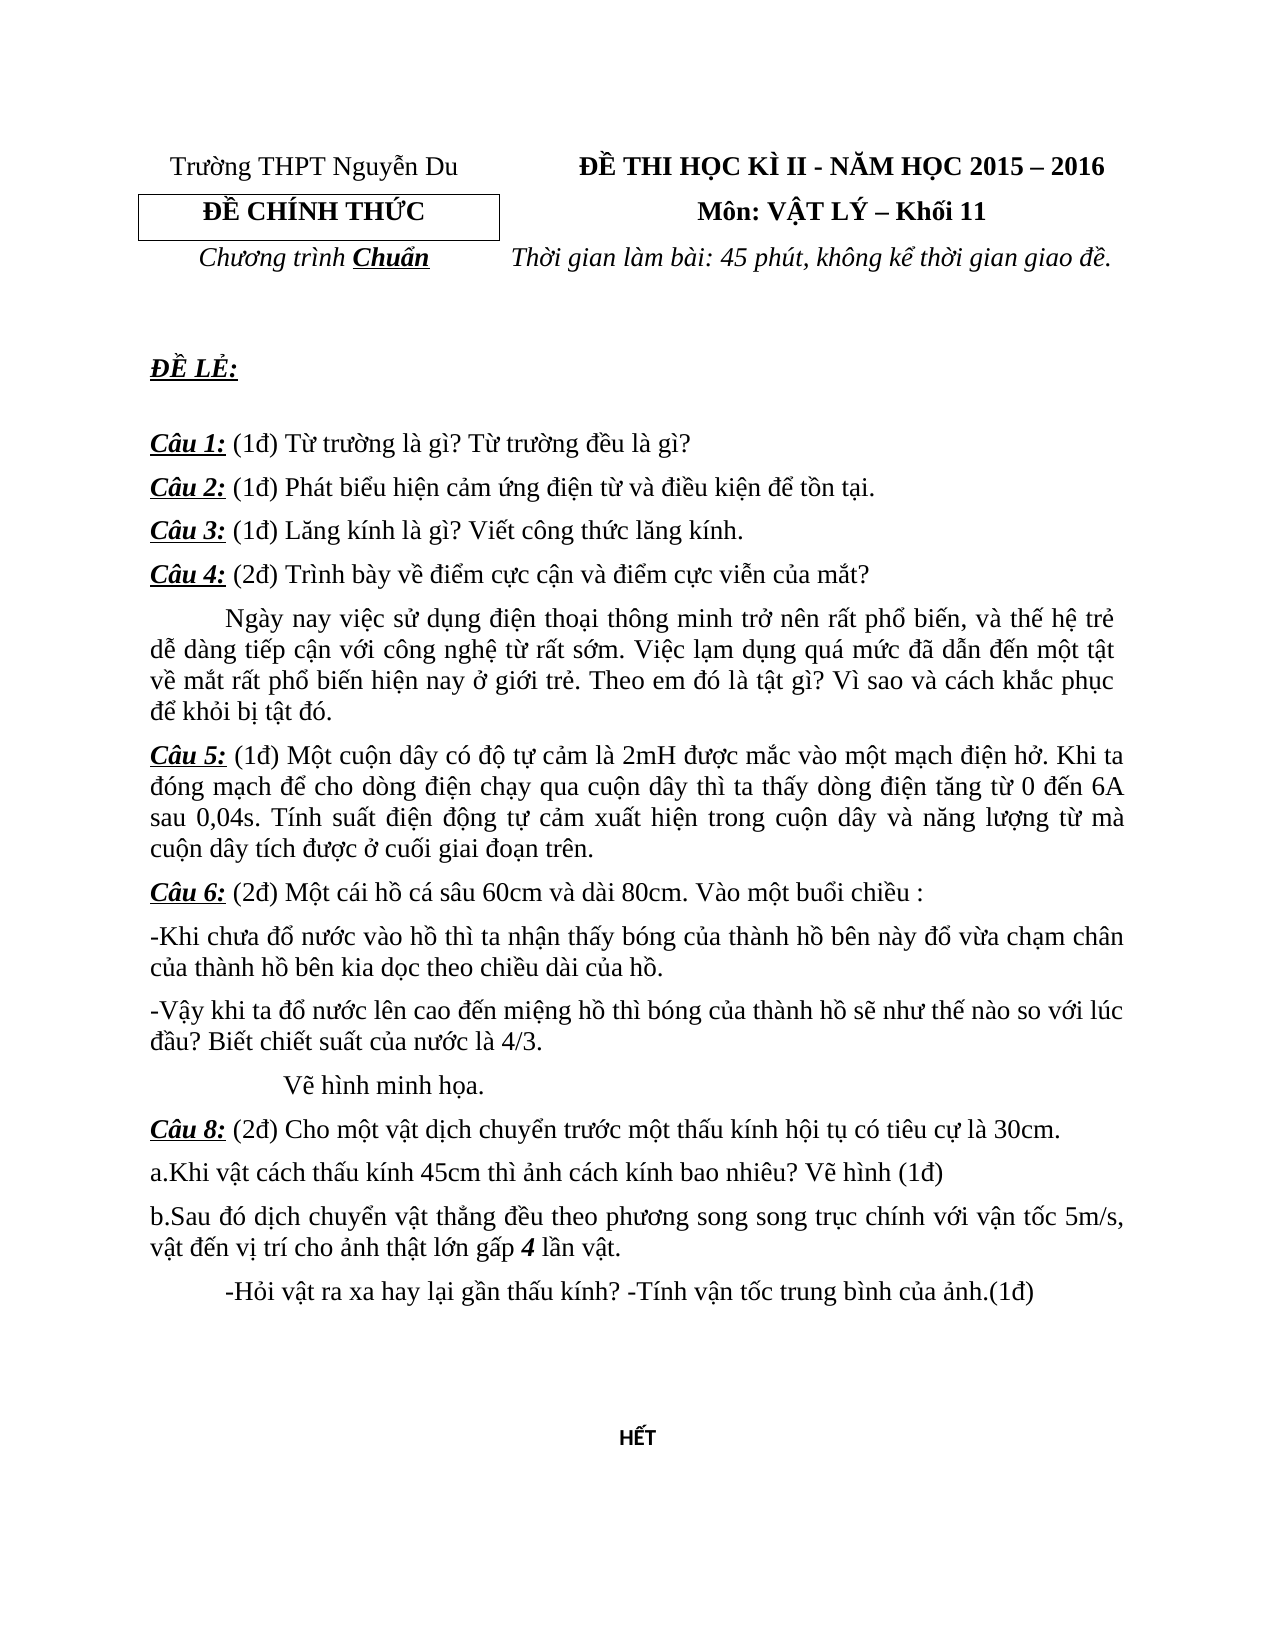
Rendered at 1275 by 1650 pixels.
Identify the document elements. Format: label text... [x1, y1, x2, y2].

text Câu 5: (1đ) Một cuộn dây có độ tự cảm là 2mH được mắc vào một mạch điện hở. Khi ta đóng mạch để cho dòng điện chạy qua cuộn dây thì ta thấy dòng điện tăng từ 0 đến 6A sau 0,04s. Tính suất điện động tự cảm xuất hiện trong cuộn dây và năng lượng từ mà cuộn dây tích được ở cuối giai đoạn trên. [150, 739, 1125, 863]
text ĐỀ LẺ: [150, 352, 1114, 383]
table_header ĐỀ THI HỌC KÌ II - NĂM HỌC 2015 – 2016 [499, 150, 1195, 194]
text a.Khi vật cách thấu kính 45cm thì ảnh cách kính bao nhiêu? Vẽ hình (1đ) [150, 1156, 1125, 1188]
text Câu 1: (1đ) Từ trường là gì? Từ trường đều là gì? [150, 427, 1114, 458]
text Câu 6: (2đ) Một cái hồ cá sâu 60cm và dài 80cm. Vào một buổi chiều : [150, 876, 1125, 907]
table_header Trường THPT Nguyễn Du [139, 150, 499, 194]
text Câu 2: (1đ) Phát biểu hiện cảm ứng điện từ và điều kiện để tồn tại. [150, 471, 1114, 502]
text Ngày nay việc sử dụng điện thoại thông minh trở nên rất phổ biến, và thế hệ trẻ dễ dàng tiếp cận với công nghệ từ rất sớm. Việc lạm dụng quá mức đã dẫn đến một tật về mắt rất phổ biến hiện nay ở giới trẻ. Theo em đó là tật gì? Vì sao và cách khắc phục để khỏi bị tật đó. [150, 602, 1114, 726]
text Vẽ hình minh họa. [150, 1069, 1125, 1100]
text Câu 8: (2đ) Cho một vật dịch chuyển trước một thấu kính hội tụ có tiêu cự là 30cm. [150, 1113, 1125, 1144]
table_cell ĐỀ CHÍNH THỨC [139, 195, 499, 239]
text HẾT [150, 1423, 1125, 1451]
table_cell Chương trình Chuẩn [139, 241, 499, 285]
table_cell Thời gian làm bài: 45 phút, không kể thời gian giao đề. [499, 240, 1195, 285]
text -Hỏi vật ra xa hay lại gần thấu kính? -Tính vận tốc trung bình của ảnh.(1đ) [225, 1275, 1125, 1306]
text Câu 3: (1đ) Lăng kính là gì? Viết công thức lăng kính. [150, 514, 1114, 546]
text Câu 4: (2đ) Trình bày về điểm cực cận và điểm cực viễn của mắt? [150, 558, 1114, 589]
text -Vậy khi ta đổ nước lên cao đến miệng hồ thì bóng của thành hồ sẽ như thế nào so với lúc đầu? Biết chiết suất của nước là 4/3. [150, 994, 1125, 1057]
text b.Sau đó dịch chuyển vật thẳng đều theo phương song song trục chính với vận tốc 5m/s, vật đến vị trí cho ảnh thật lớn gấp 4 lần vật. [150, 1200, 1125, 1262]
text -Khi chưa đổ nước vào hồ thì ta nhận thấy bóng của thành hồ bên này đổ vừa chạm chân của thành hồ bên kia dọc theo chiều dài của hồ. [150, 919, 1125, 982]
table_cell Môn: VẬT LÝ – Khối 11 [500, 194, 1195, 239]
